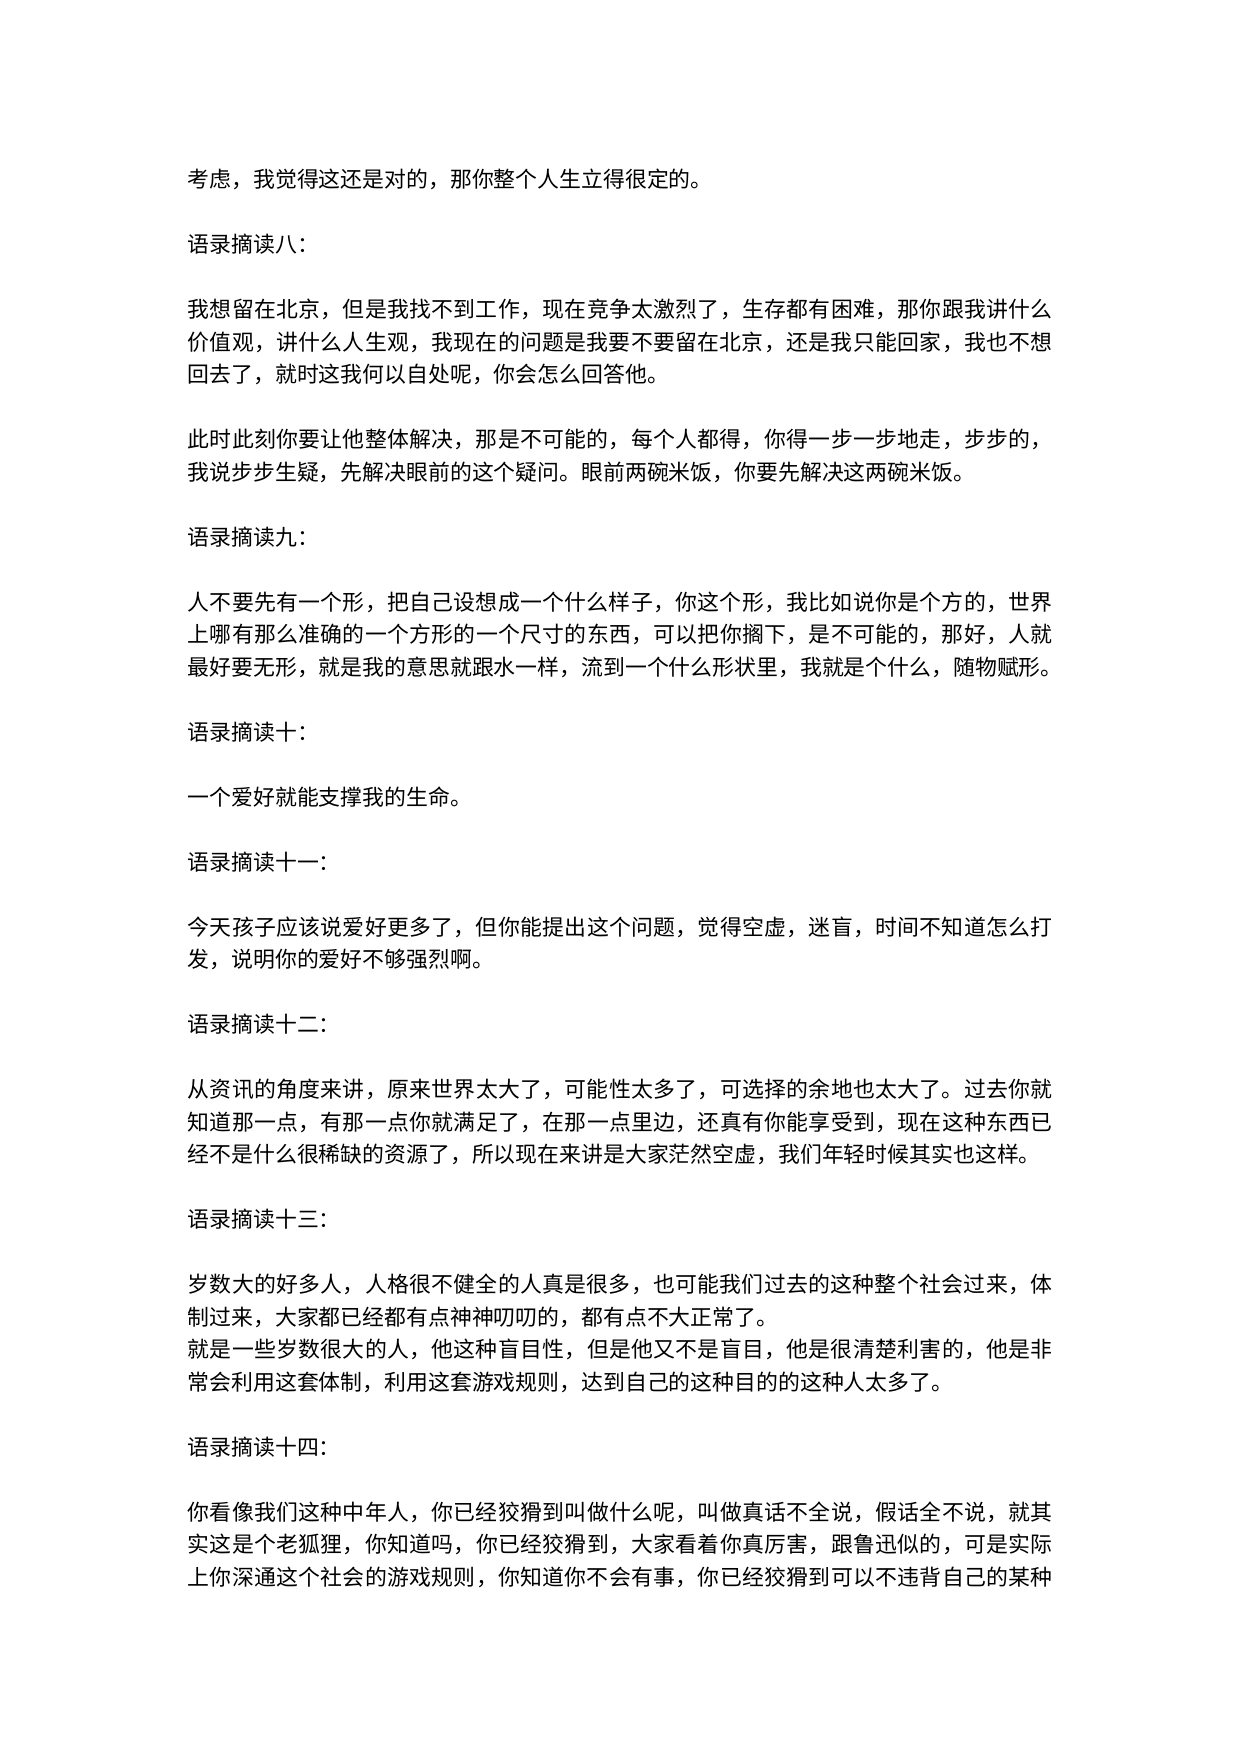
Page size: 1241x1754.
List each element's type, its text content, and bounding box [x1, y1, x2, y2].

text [187, 1494, 1053, 1592]
text 人不要先有一个形，把自己设想成一个什么样子，你这个形，我比如说你是个方的，世界上哪有那么准确的一个方形的一个尺寸的东西，可以把你搁下，是不可能的，那好，人就最好要无形，就是我的意思就跟水一样，流到一个什么形状里，我就是个什么，随物赋形。 [187, 584, 1053, 682]
text 此时此刻你要让他整体解决，那是不可能的，每个人都得，你得一步一步地走，步步的，我说步步生疑，先解决眼前的这个疑问。眼前两碗米饭，你要先解决这两碗米饭。 [187, 422, 1053, 487]
text 语录摘读九： [187, 519, 1053, 552]
text 就是一些岁数很大的人，他这种盲目性，但是他又不是盲目，他是很清楚利害的，他是非常会利用这套体制，利用这套游戏规则，达到自己的这种目的的这种人太多了。 [187, 1332, 1053, 1397]
text 语录摘读十三： [187, 1202, 1053, 1234]
text 岁数大的好多人，人格很不健全的人真是很多，也可能我们过去的这种整个社会过来，体制过来，大家都已经都有点神神叨叨的，都有点不大正常了。 [187, 1267, 1053, 1332]
text 今天孩子应该说爱好更多了，但你能提出这个问题，觉得空虚，迷盲，时间不知道怎么打发，说明你的爱好不够强烈啊。 [187, 909, 1053, 974]
text 语录摘读十一： [187, 844, 1053, 877]
text 从资讯的角度来讲，原来世界太大了，可能性太多了，可选择的余地也太大了。过去你就知道那一点，有那一点你就满足了，在那一点里边，还真有你能享受到，现在这种东西已经不是什么很稀缺的资源了，所以现在来讲是大家茫然空虚，我们年轻时候其实也这样。 [187, 1072, 1053, 1169]
text 我想留在北京，但是我找不到工作，现在竞争太激烈了，生存都有困难，那你跟我讲什么价值观，讲什么人生观，我现在的问题是我要不要留在北京，还是我只能回家，我也不想回去了，就时这我何以自处呢，你会怎么回答他。 [187, 292, 1053, 389]
text 语录摘读十四： [187, 1429, 1053, 1462]
text 一个爱好就能支撑我的生命。 [187, 779, 1053, 812]
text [187, 162, 1053, 194]
text 语录摘读十二： [187, 1007, 1053, 1039]
text 语录摘读八： [187, 227, 1053, 259]
text 语录摘读十： [187, 714, 1053, 747]
